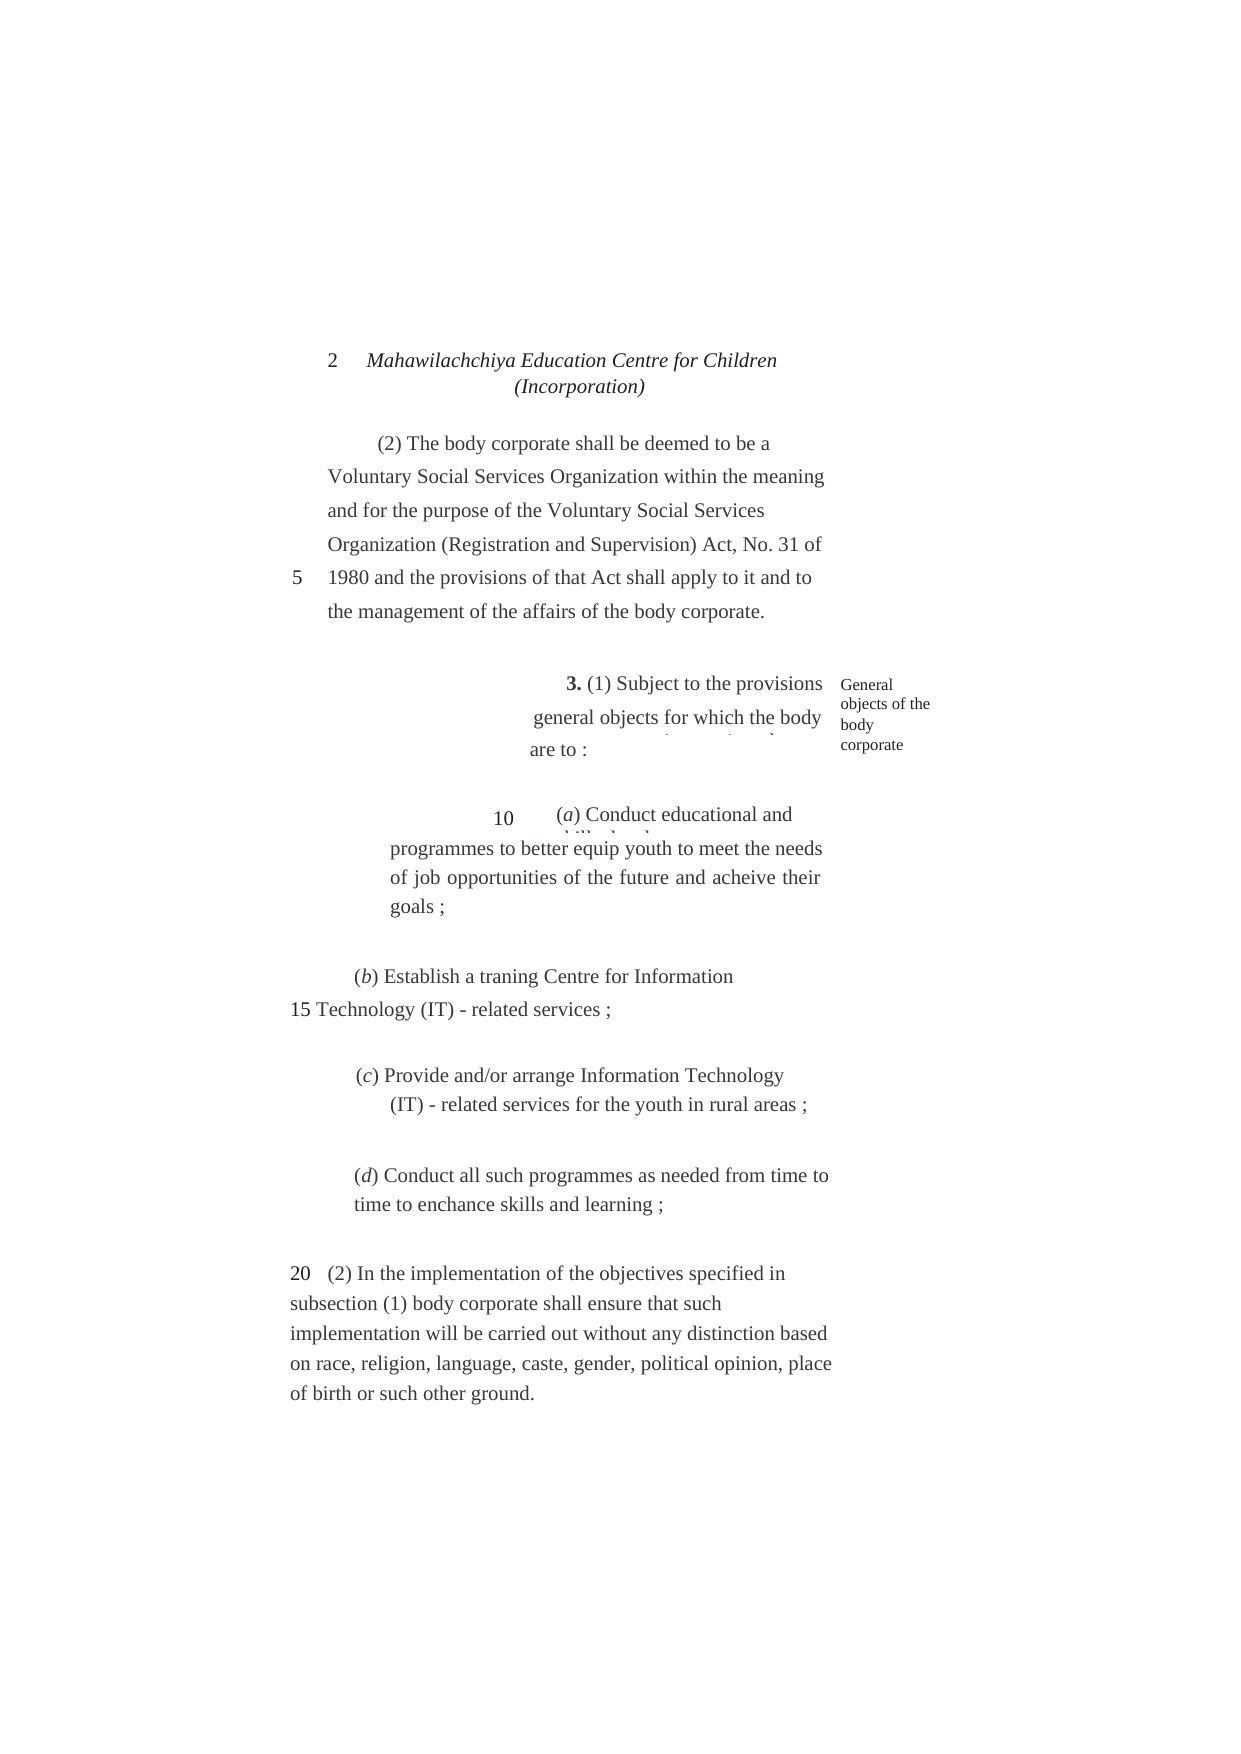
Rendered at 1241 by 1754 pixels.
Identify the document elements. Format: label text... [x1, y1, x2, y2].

text (d) Conduct all such programmes as needed from time to time to enchance skills and learning ; [354, 1163, 835, 1216]
text programmes to better equip youth to meet the needs of job opportunities of the future and acheive their goals ; [390, 836, 828, 918]
text 2 Mahawilachchiya Education Centre for Children (Incorporation) [327, 348, 790, 399]
text (2) The body corporate shall be deemed to be a Voluntary Social Services Organization within the meaning and for the purpose of the Voluntary Social Services Organization (Registration and Supervision) Act, No. 31 of 5 1980 and the provisions of that Act shall apply to it and to the management of the affairs of the body corporate. [292, 431, 835, 624]
table_header 10 [208, 667, 521, 833]
text 20 (2) In the implementation of the objectives specified in subsection (1) body corporate shall ensure that such implementation will be carried out without any distinction based on race, religion, language, caste, gender, political opinion, place of birth or such other ground. [290, 1261, 835, 1405]
table_cell objects of the [834, 695, 1147, 713]
table_cell general objects for which the body corporate is constituted [521, 695, 834, 734]
text 15 Technology (IT) - related services ; [290, 997, 1090, 1021]
table_header 3. (1) Subject to the provisions of any written law, the [521, 667, 834, 695]
table_cell corporate [834, 734, 1147, 833]
text (b) Establish a traning Centre for Information [354, 965, 1090, 988]
table_cell are to : [521, 734, 834, 782]
table_cell body [834, 714, 1147, 734]
table_header General [834, 667, 1147, 695]
table_cell (a) Conduct educational and skills development [521, 782, 834, 833]
text (c) Provide and/or arrange Information Technology (IT) - related services for the youth in rural areas ; [356, 1062, 835, 1117]
